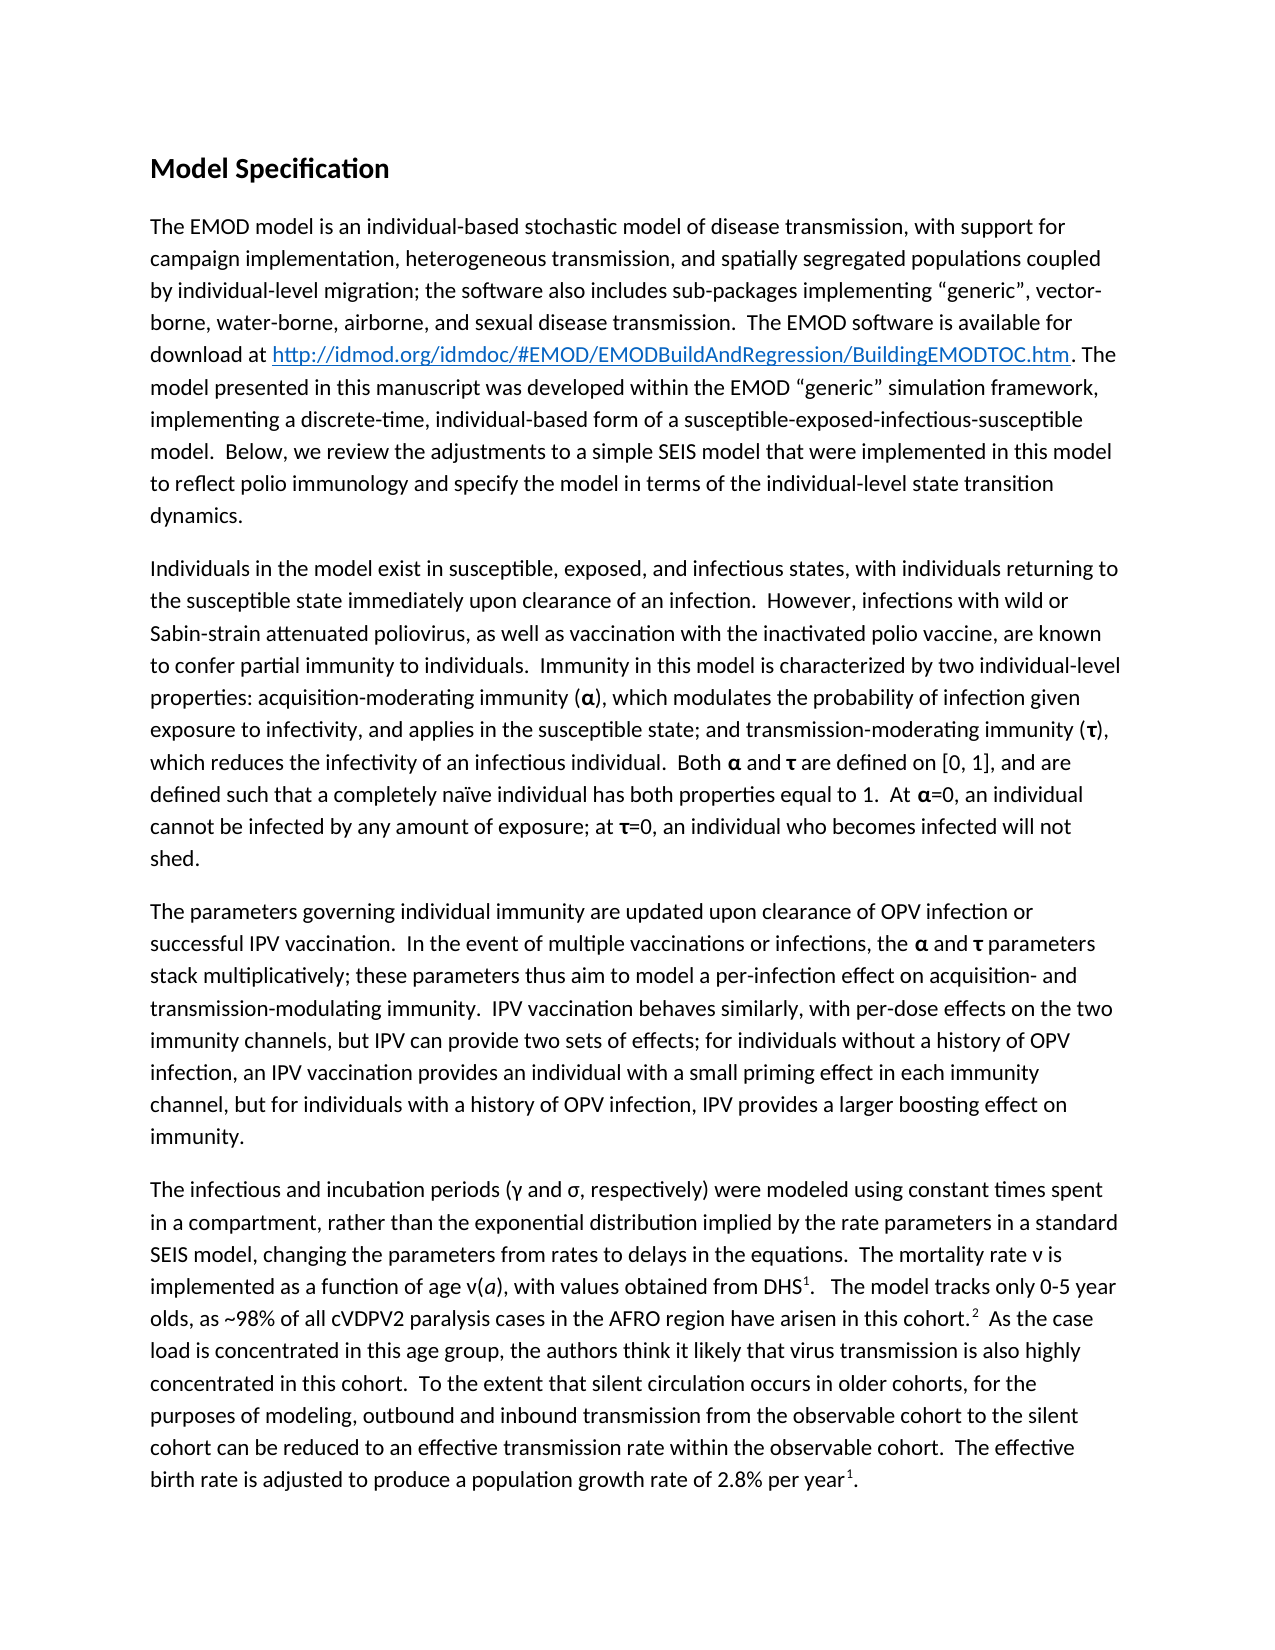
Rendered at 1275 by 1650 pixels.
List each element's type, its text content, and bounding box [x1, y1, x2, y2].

text Model Specification [150, 150, 1125, 186]
text The EMOD model is an individual-based stochastic model of disease transmission, with support for campaign implementation, heterogeneous transmission, and spatially segregated populations coupled by individual-level migration; the software also includes sub-packages implementing “generic”, vector-borne, water-borne, airborne, and sexual disease transmission. The EMOD software is available for download at http://idmod.org/idmdoc/#EMOD/EMODBuildAndRegression/BuildingEMODTOC.htm. The model presented in this manuscript was developed within the EMOD “generic” simulation framework, implementing a discrete-time, individual-based form of a susceptible-exposed-infectious-susceptible model. Below, we review the adjustments to a simple SEIS model that were implemented in this model to reflect polio immunology and specify the model in terms of the individual-level state transition dynamics. [150, 212, 1125, 529]
text The parameters governing individual immunity are updated upon clearance of OPV infection or successful IPV vaccination. In the event of multiple vaccinations or infections, the α and τ parameters stack multiplicatively; these parameters thus aim to model a per-infection effect on acquisition- and transmission-modulating immunity. IPV vaccination behaves similarly, with per-dose effects on the two immunity channels, but IPV can provide two sets of effects; for individuals without a history of OPV infection, an IPV vaccination provides an individual with a small priming effect in each immunity channel, but for individuals with a history of OPV infection, IPV provides a larger boosting effect on immunity. [150, 897, 1125, 1151]
text The infectious and incubation periods (γ and σ, respectively) were modeled using constant times spent in a compartment, rather than the exponential distribution implied by the rate parameters in a standard SEIS model, changing the parameters from rates to delays in the equations. The mortality rate ν is implemented as a function of age ν(a), with values obtained from DHS1. The model tracks only 0-5 year olds, as ~98% of all cVDPV2 paralysis cases in the AFRO region have arisen in this cohort.2 As the case load is concentrated in this age group, the authors think it likely that virus transmission is also highly concentrated in this cohort. To the extent that silent circulation occurs in older cohorts, for the purposes of modeling, outbound and inbound transmission from the observable cohort to the silent cohort can be reduced to an effective transmission rate within the observable cohort. The effective birth rate is adjusted to produce a population growth rate of 2.8% per year1. [150, 1176, 1125, 1493]
text Individuals in the model exist in susceptible, exposed, and infectious states, with individuals returning to the susceptible state immediately upon clearance of an infection. However, infections with wild or Sabin-strain attenuated poliovirus, as well as vaccination with the inactivated polio vaccine, are known to confer partial immunity to individuals. Immunity in this model is characterized by two individual-level properties: acquisition-moderating immunity (α), which modulates the probability of infection given exposure to infectivity, and applies in the susceptible state; and transmission-moderating immunity (τ), which reduces the infectivity of an infectious individual. Both α and τ are defined on [0, 1], and are defined such that a completely naïve individual has both properties equal to 1. At α=0, an individual cannot be infected by any amount of exposure; at τ=0, an individual who becomes infected will not shed. [150, 554, 1125, 872]
